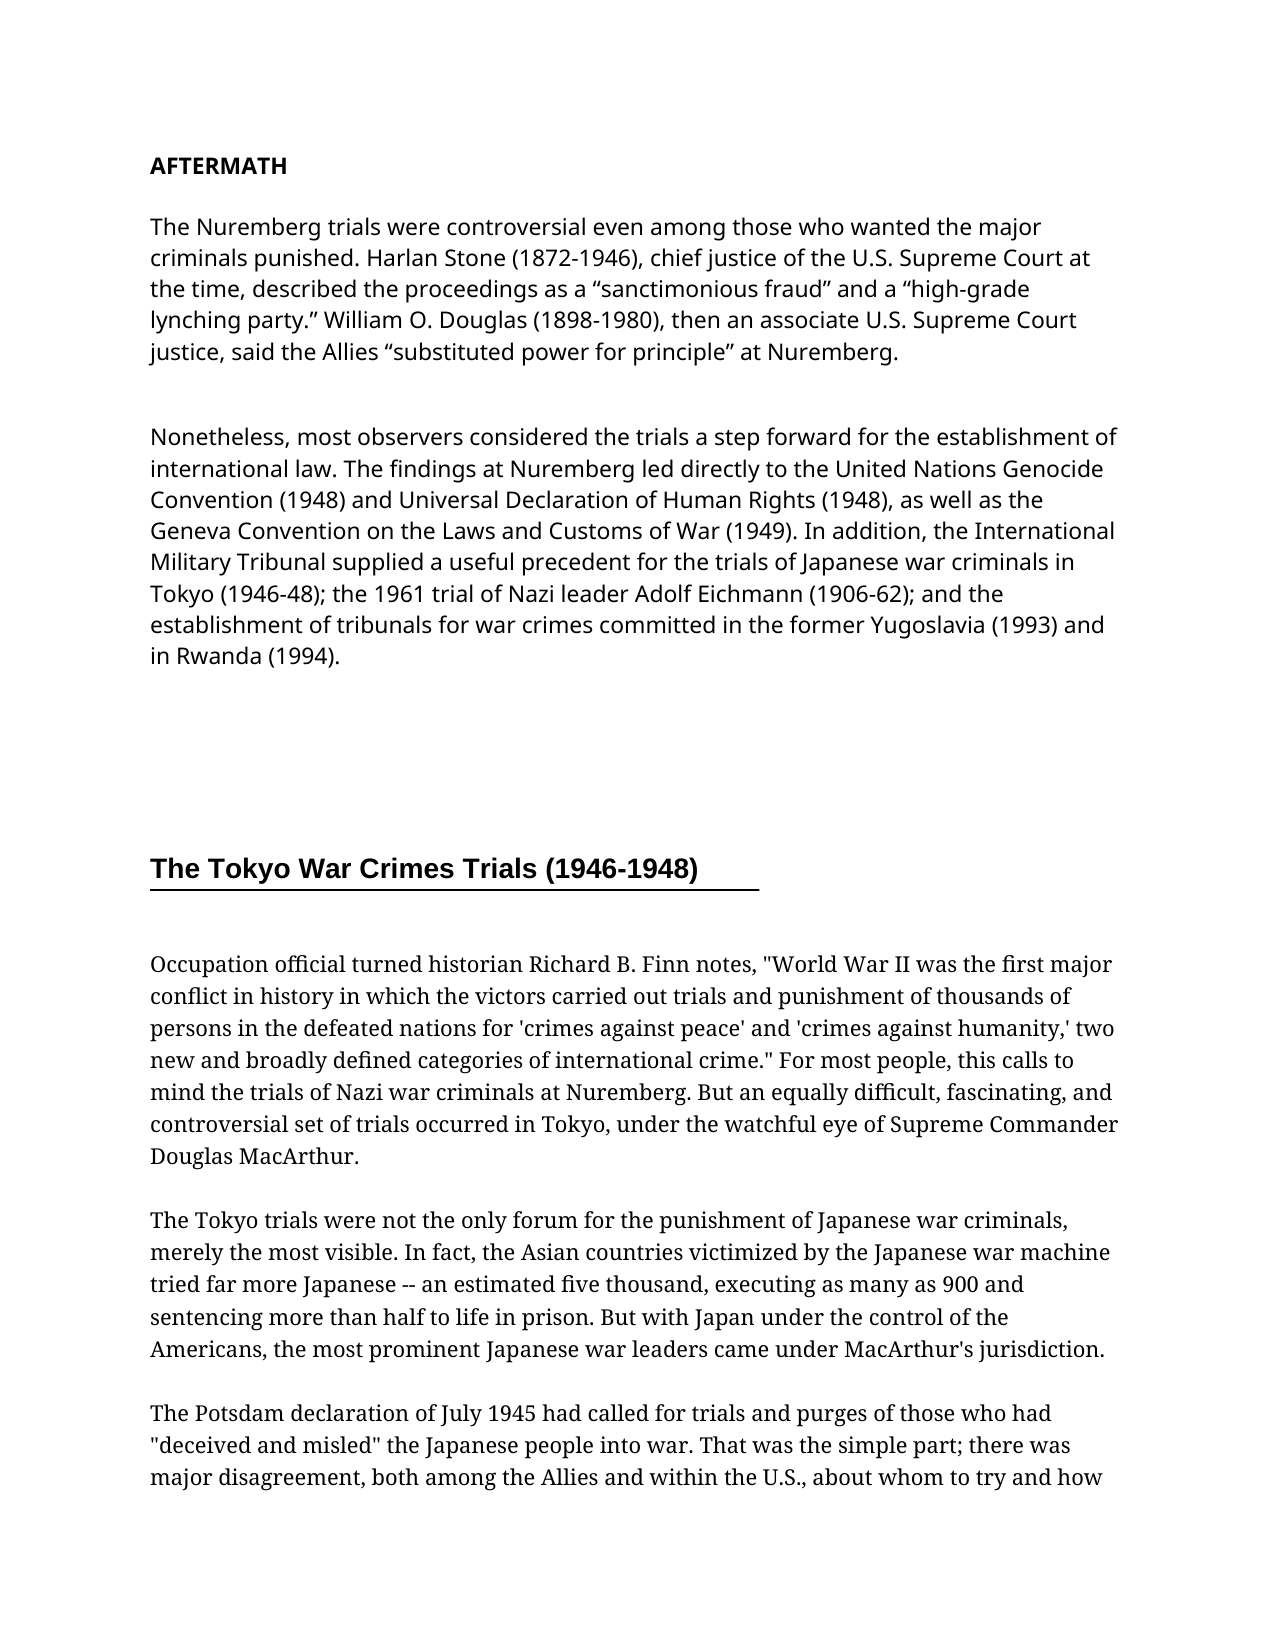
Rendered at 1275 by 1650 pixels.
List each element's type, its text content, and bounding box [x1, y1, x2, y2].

text Nonetheless, most observers considered the trials a step forward for the establishment of international law. The findings at Nuremberg led directly to the United Nations Genocide Convention (1948) and Universal Declaration of Human Rights (1948), as well as the Geneva Convention on the Laws and Customs of War (1949). In addition, the International Military Tribunal supplied a useful precedent for the trials of Japanese war criminals in Tokyo (1946-48); the 1961 trial of Nazi leader Adolf Eichmann (1906-62); and the establishment of tribunals for war crimes committed in the former Yugoslavia (1993) and in Rwanda (1994). [150, 421, 1125, 671]
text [150, 852, 1125, 1492]
text The Nuremberg trials were controversial even among those who wanted the major criminals punished. Harlan Stone (1872-1946), chief justice of the U.S. Supreme Court at the time, described the proceedings as a “sanctimonious fraud” and a “high-grade lynching party.” William O. Douglas (1898-1980), then an associate U.S. Supreme Court justice, said the Allies “substituted power for principle” at Nuremberg. [150, 210, 1125, 367]
text Aftermath [150, 150, 1125, 181]
picture [150, 886, 760, 891]
